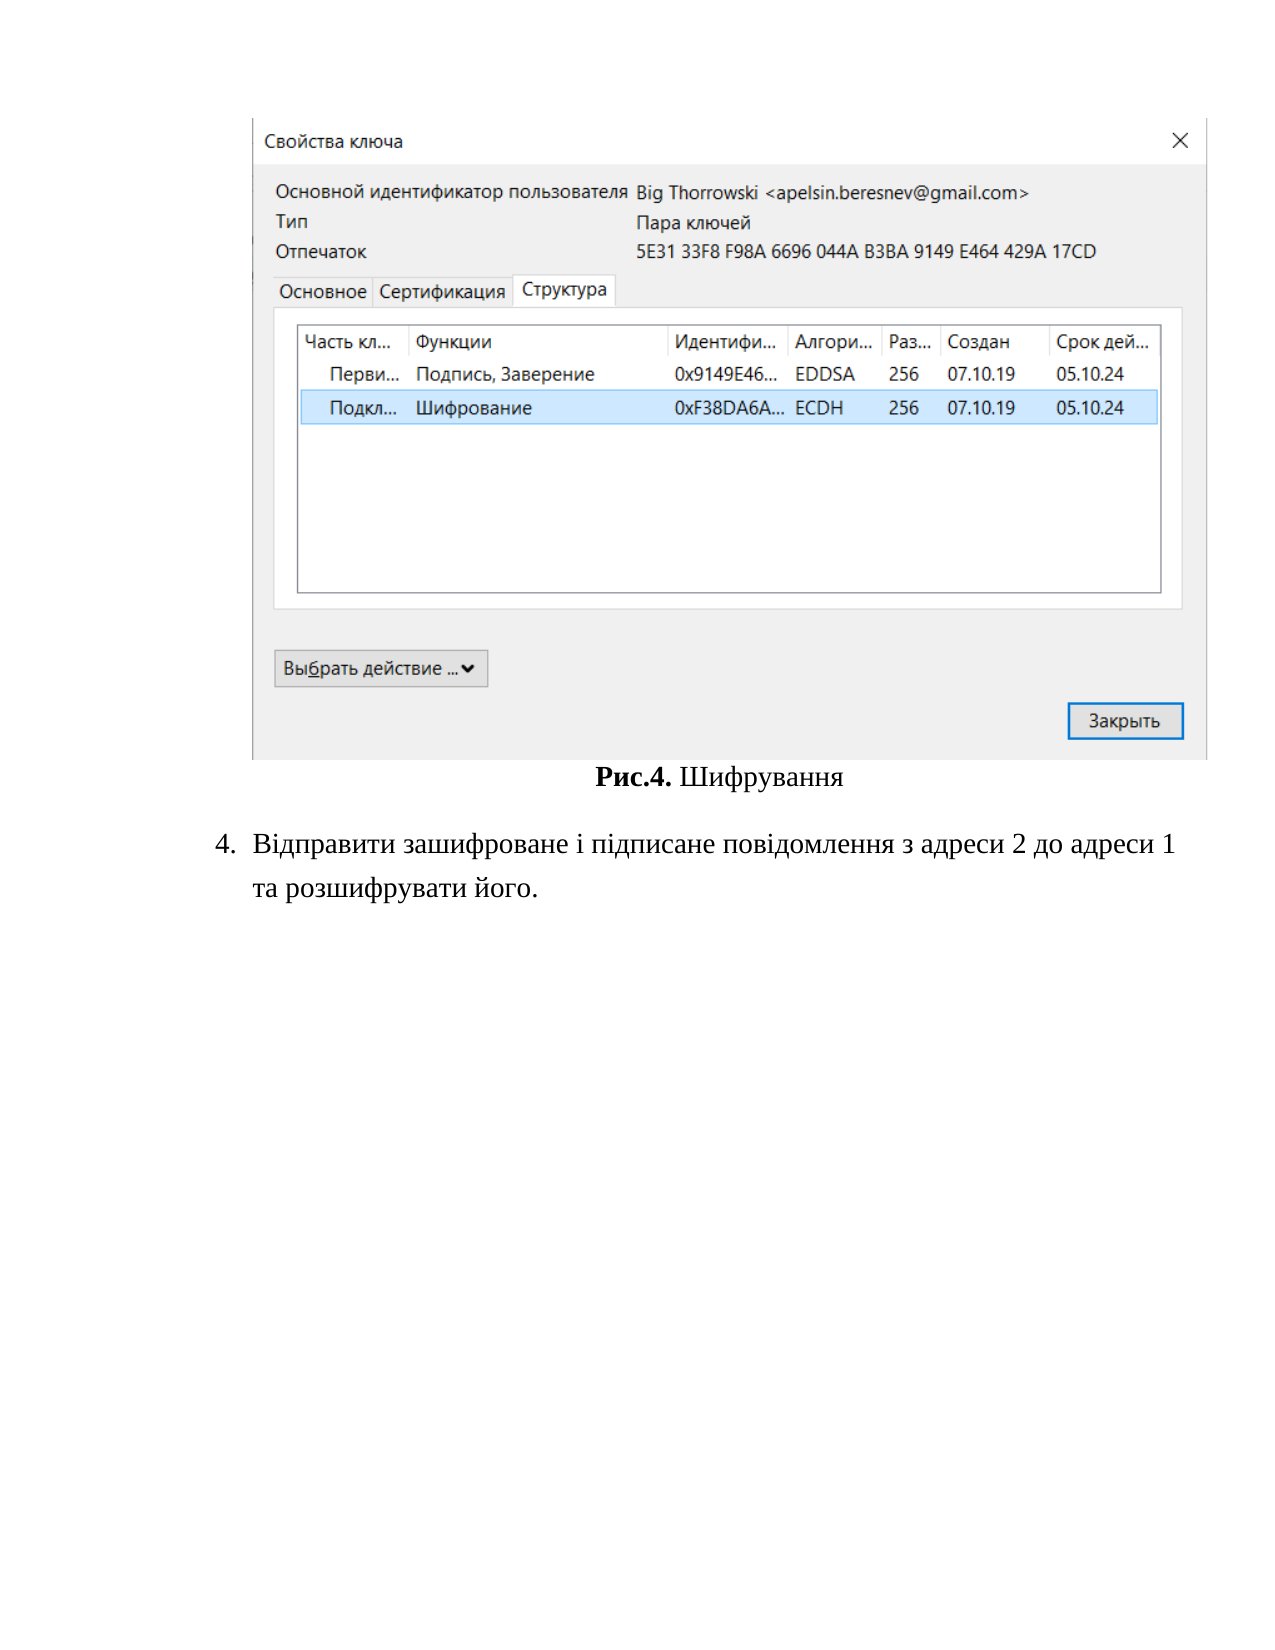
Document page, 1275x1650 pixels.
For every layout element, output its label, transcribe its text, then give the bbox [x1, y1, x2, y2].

list Рис.4. Шифрування [252, 760, 1186, 793]
list Відправити зашифроване і підписане повідомлення з адреси 2 до адреси 1 та розшифрувати його. [215, 826, 1186, 903]
picture [252, 118, 1208, 760]
